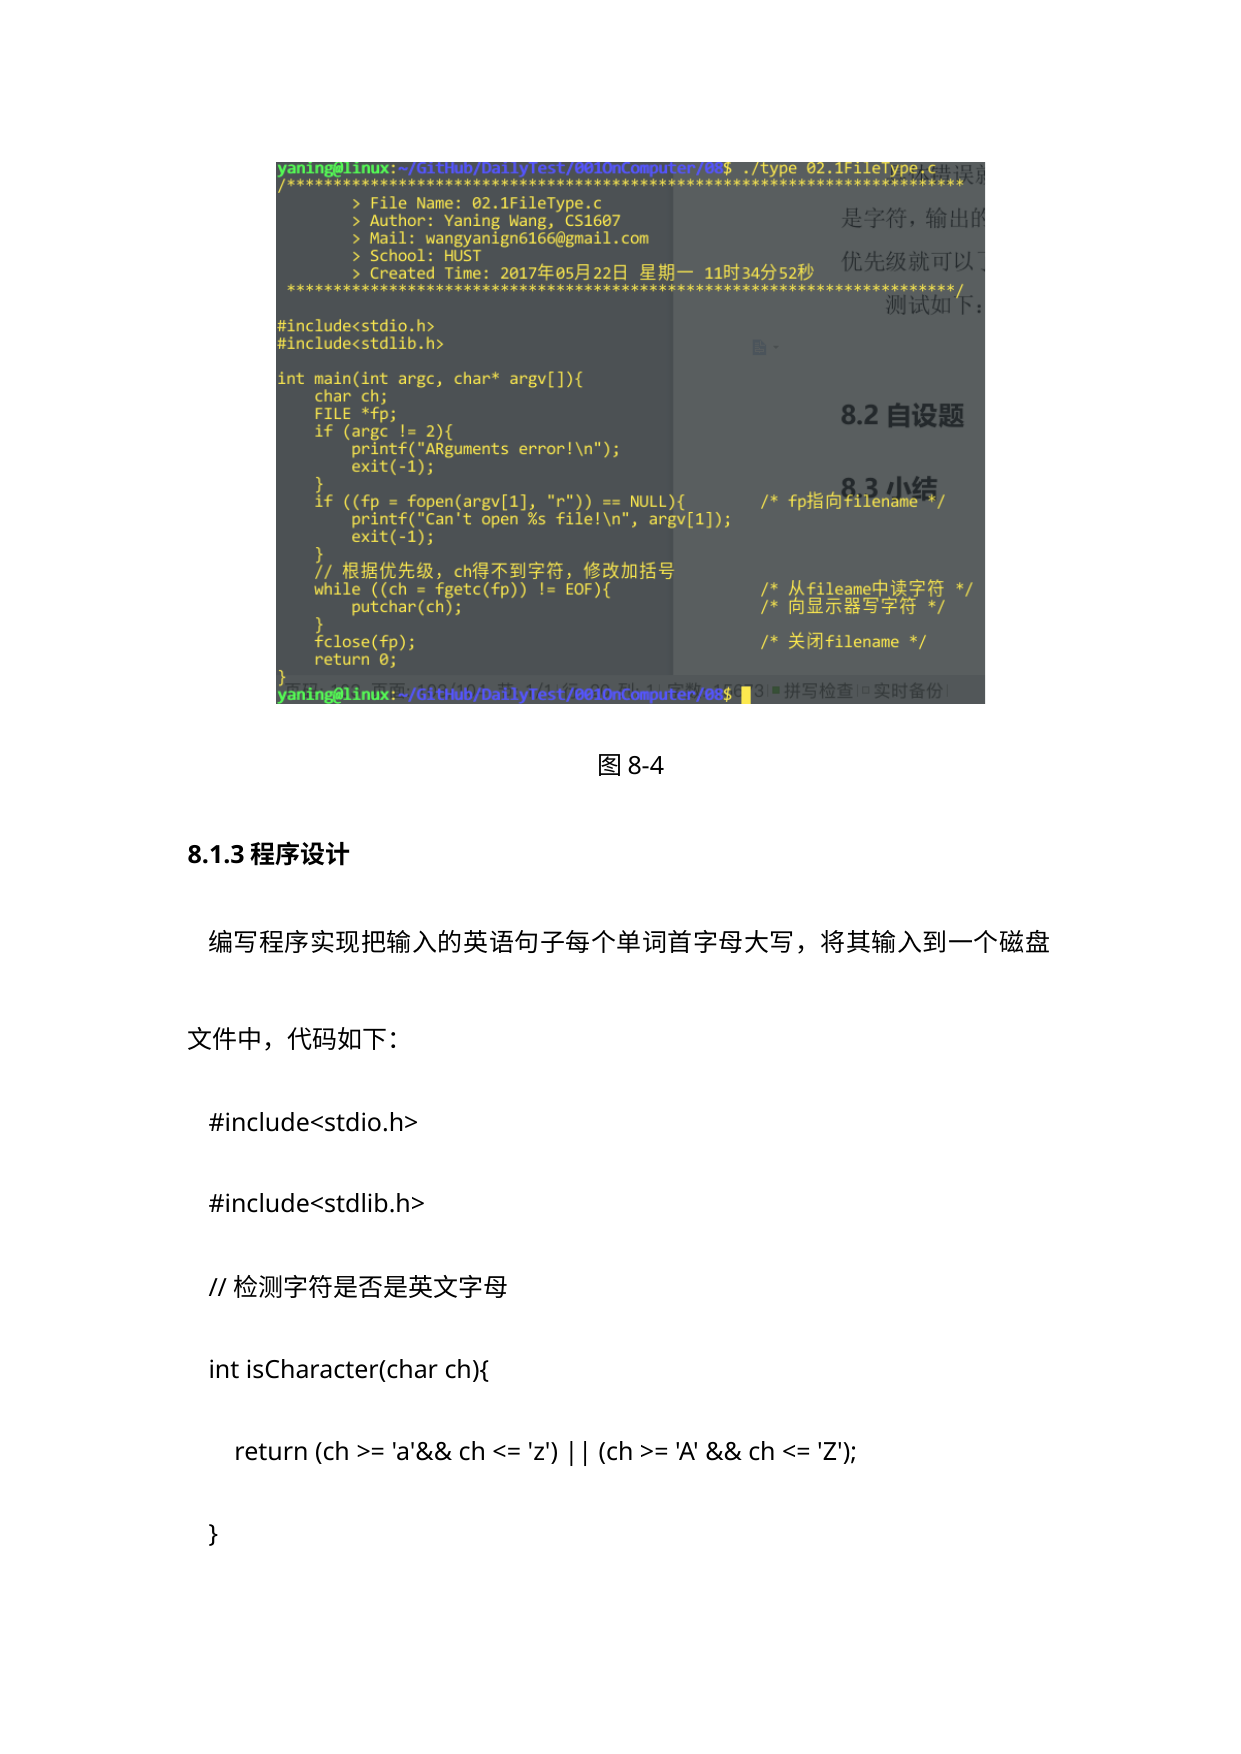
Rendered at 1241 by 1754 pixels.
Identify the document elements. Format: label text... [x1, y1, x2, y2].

text return (ch >= 'a'&& ch <= 'z') || (ch >= 'A' && ch <= 'Z'); [187, 1418, 1053, 1483]
subtitle 8.1.3程序设计 [187, 820, 1053, 885]
text } [187, 1500, 1053, 1565]
text 图8-4 [187, 731, 1053, 796]
text #include<stdlib.h> [187, 1171, 1053, 1236]
text #include<stdio.h> [187, 1089, 1053, 1154]
text 编写程序实现把输入的英语句子每个单词首字母大写，将其输入到一个磁盘文件中，代码如下： [187, 908, 1053, 1071]
picture [276, 162, 986, 704]
text int isCharacter(char ch){ [187, 1336, 1053, 1401]
text // 检测字符是否是英文字母 [187, 1253, 1053, 1318]
